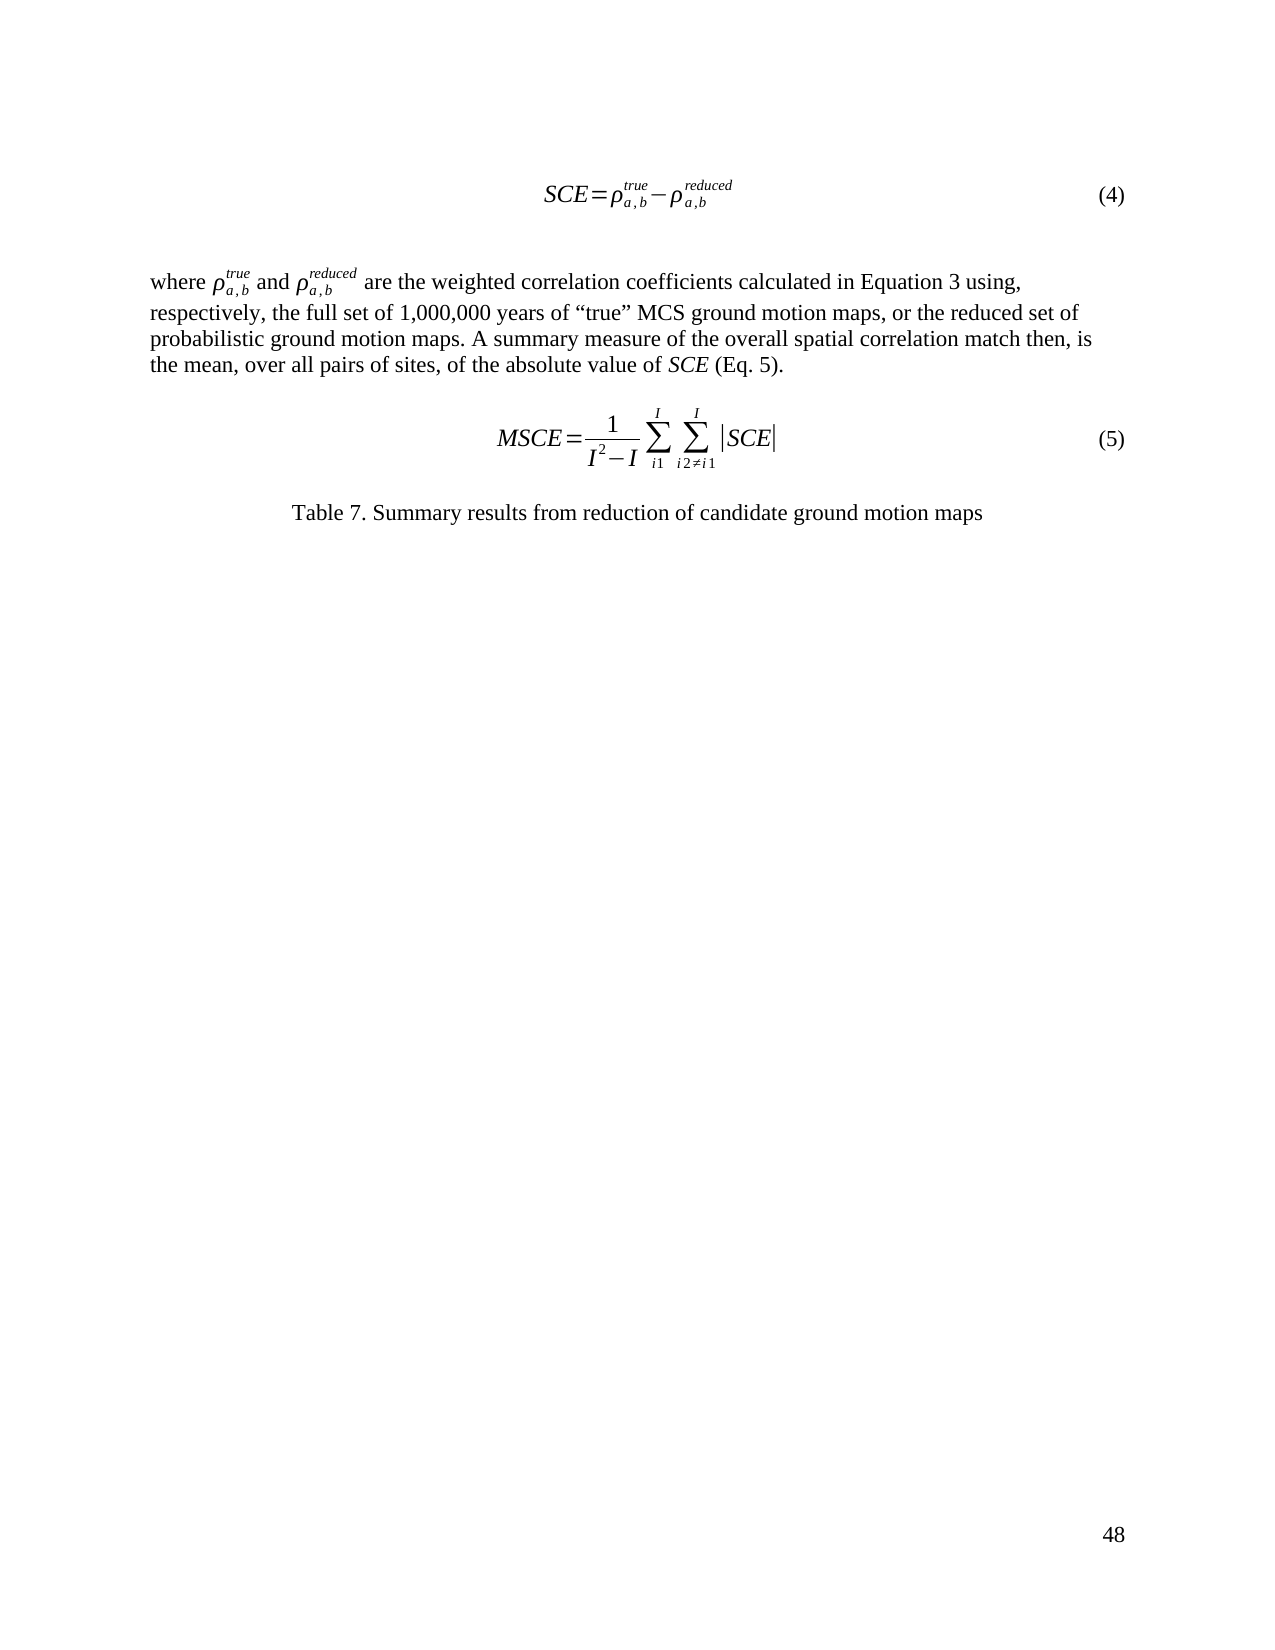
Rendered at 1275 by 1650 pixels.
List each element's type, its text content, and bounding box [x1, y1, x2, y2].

text (4) [150, 176, 1125, 238]
text (5) [150, 404, 1125, 472]
text Table 7. Summary results from reduction of candidate ground motion maps [150, 498, 1125, 525]
text where and are the weighted correlation coefficients calculated in Equation 3 using, respectively, the full set of 1,000,000 years of “true” MCS ground motion maps, or the reduced set of probabilistic ground motion maps. A summary measure of the overall spatial correlation match then, is the mean, over all pairs of sites, of the absolute value of SCE (Eq. 5). [150, 264, 1125, 378]
